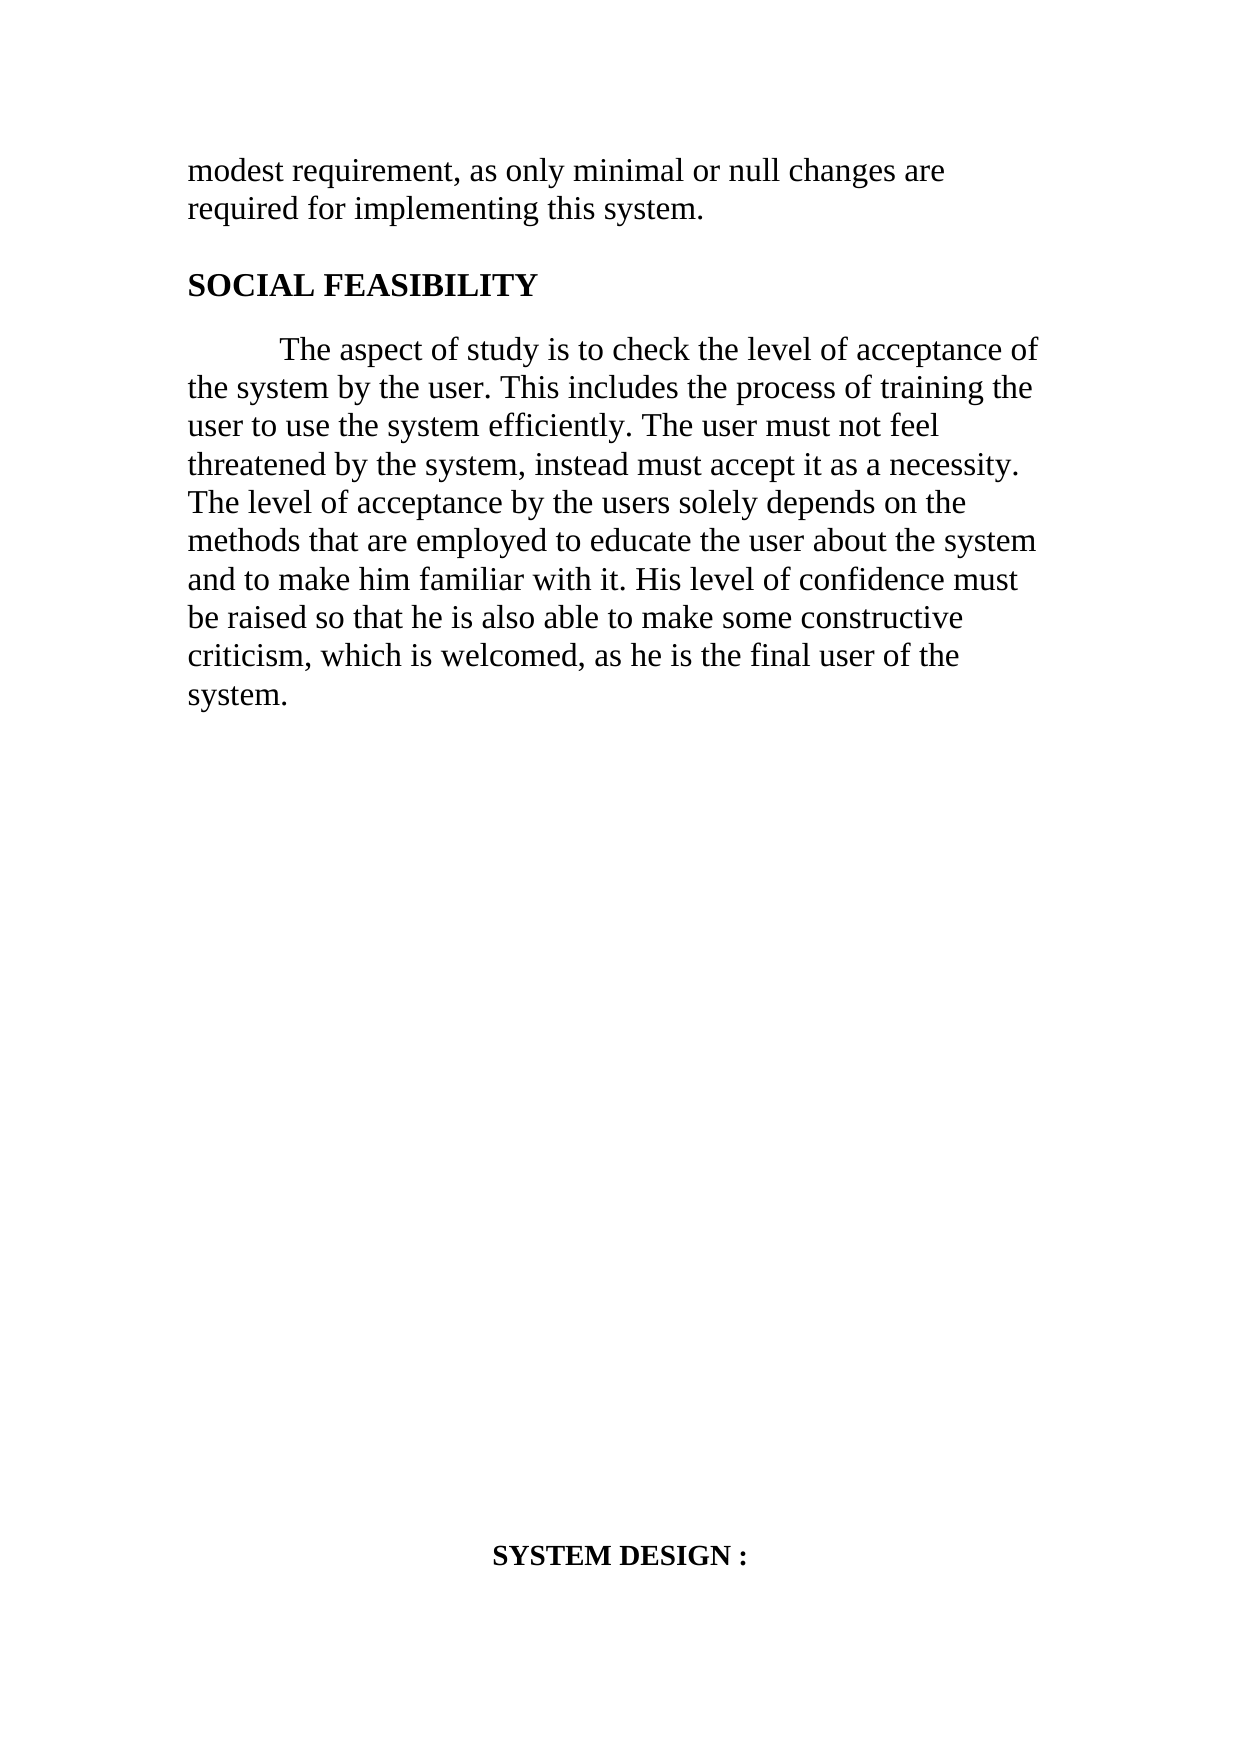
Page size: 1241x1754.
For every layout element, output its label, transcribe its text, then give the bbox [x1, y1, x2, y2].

text The aspect of study is to check the level of acceptance of the system by the user. This includes the process of training the user to use the system efficiently. The user must not feel threatened by the system, instead must accept it as a necessity. The level of acceptance by the users solely depends on the methods that are employed to educate the user about the system and to make him familiar with it. His level of confidence must be raised so that he is also able to make some constructive criticism, which is welcomed, as he is the final user of the system. [187, 329, 1053, 712]
text SOCIAL FEASIBILITY [187, 265, 1053, 303]
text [187, 150, 1053, 227]
text SYSTEM DESIGN : [187, 1538, 1053, 1571]
